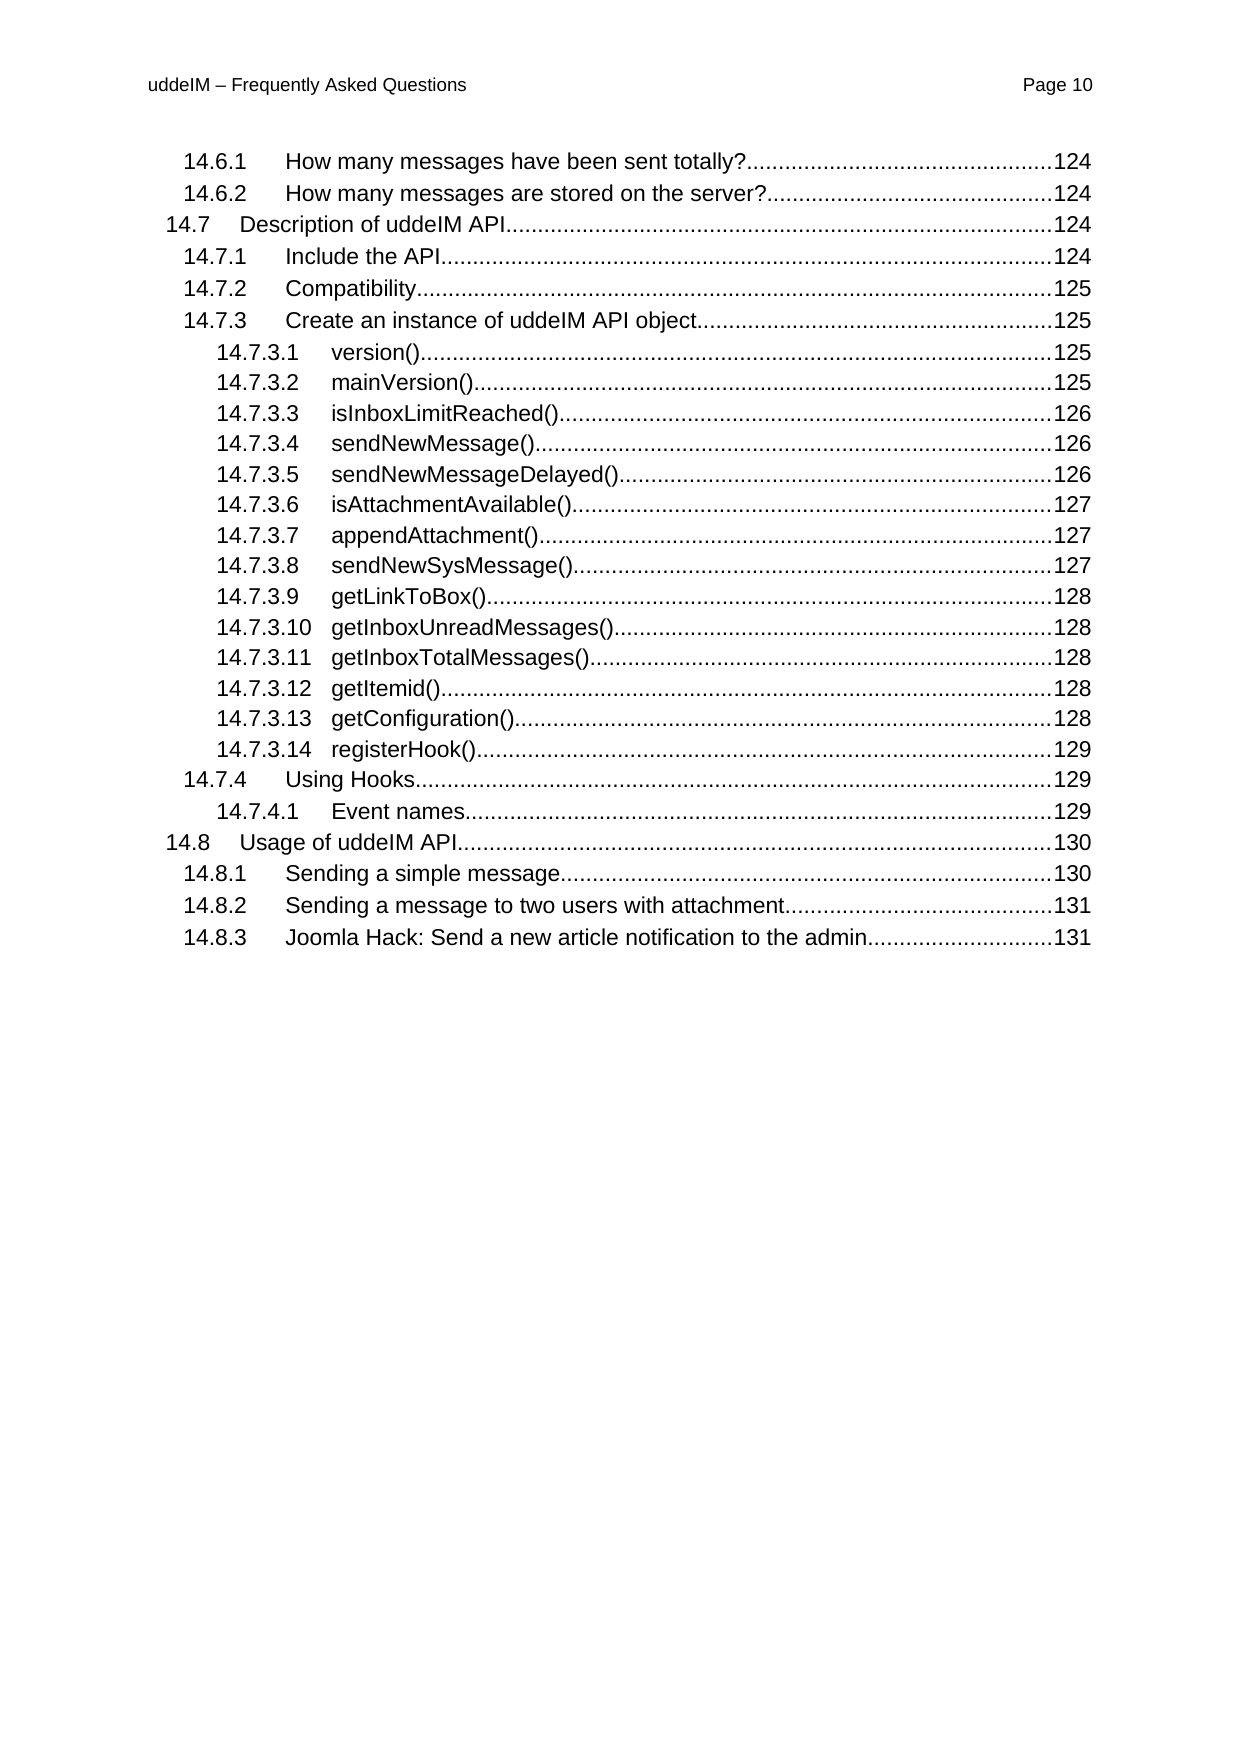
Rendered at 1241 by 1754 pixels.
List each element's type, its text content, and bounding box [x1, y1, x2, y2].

text 14.6.1 How many messages have been sent totally? 124 [183, 148, 1093, 174]
text 14.7.3.9 getLinkToBox() 128 [216, 583, 1093, 609]
text 14.7.4.1 Event names 129 [216, 798, 1093, 824]
text 14.7.3.4 sendNewMessage() 126 [216, 430, 1093, 457]
text 14.7.2 Compatibility 125 [183, 275, 1093, 301]
text 14.7.3.3 isInboxLimitReached() 126 [216, 400, 1093, 426]
text 14.8.2 Sending a message to two users with attachment 131 [183, 892, 1093, 919]
text 14.7.3.14 registerHook() 129 [216, 736, 1093, 762]
text 14.7.1 Include the API 124 [183, 243, 1093, 269]
text 14.7.3.13 getConfiguration() 128 [216, 705, 1093, 731]
text 14.7.3.7 appendAttachment() 127 [216, 522, 1093, 548]
text 14.7.3.1 version() 125 [216, 339, 1093, 365]
text 14.7.4 Using Hooks 129 [183, 766, 1093, 792]
text 14.8.1 Sending a simple message 130 [183, 860, 1093, 887]
text 14.7.3 Create an instance of uddeIM API object 125 [183, 307, 1093, 333]
text 14.7 Description of uddeIM API 124 [165, 211, 1093, 238]
text 14.7.3.12 getItemid() 128 [216, 674, 1093, 701]
text 14.8.3 Joomla Hack: Send a new article notification to the admin 131 [183, 924, 1093, 951]
text 14.7.3.11 getInboxTotalMessages() 128 [216, 644, 1093, 670]
text 14.7.3.8 sendNewSysMessage() 127 [216, 552, 1093, 579]
text 14.8 Usage of uddeIM API 130 [165, 828, 1093, 855]
text 14.7.3.10 getInboxUnreadMessages() 128 [216, 613, 1093, 640]
text 14.7.3.5 sendNewMessageDelayed() 126 [216, 461, 1093, 487]
text 14.7.3.6 isAttachmentAvailable() 127 [216, 491, 1093, 518]
text 14.7.3.2 mainVersion() 125 [216, 369, 1093, 396]
text 14.6.2 How many messages are stored on the server? 124 [183, 179, 1093, 206]
